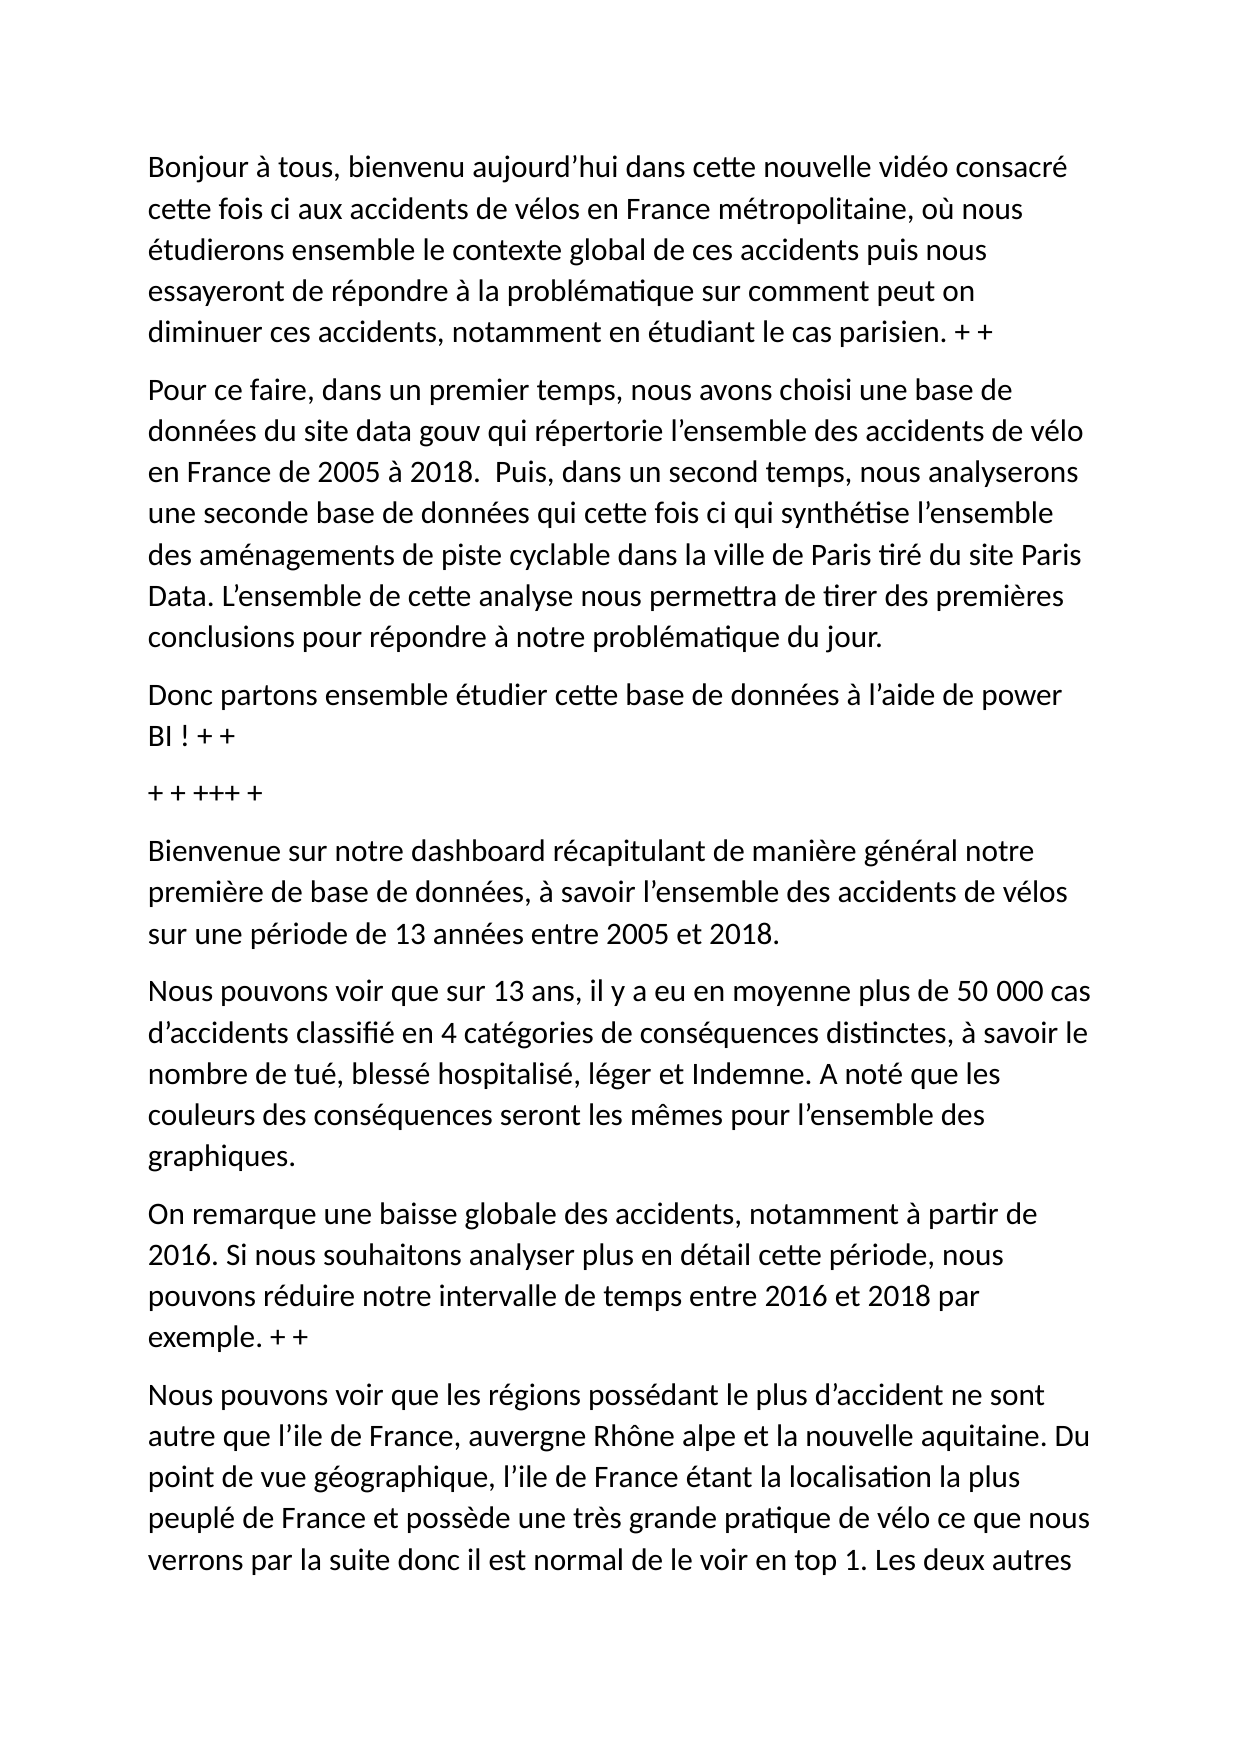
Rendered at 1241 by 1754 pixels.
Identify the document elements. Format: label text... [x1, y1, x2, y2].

text Donc partons ensemble étudier cette base de données à l’aide de power BI ! + + [148, 675, 1093, 754]
text Pour ce faire, dans un premier temps, nous avons choisi une base de données du site data gouv qui répertorie l’ensemble des accidents de vélo en France de 2005 à 2018. Puis, dans un second temps, nous analyserons une seconde base de données qui cette fois ci qui synthétise l’ensemble des aménagements de piste cyclable dans la ville de Paris tiré du site Paris Data. L’ensemble de cette analyse nous permettra de tirer des premières conclusions pour répondre à notre problématique du jour. [148, 370, 1093, 655]
text Nous pouvons voir que sur 13 ans, il y a eu en moyenne plus de 50 000 cas d’accidents classifié en 4 catégories de conséquences distinctes, à savoir le nombre de tué, blessé hospitalisé, léger et Indemne. A noté que les couleurs des conséquences seront les mêmes pour l’ensemble des graphiques. [148, 972, 1093, 1174]
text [148, 1375, 1093, 1578]
text + + +++ + [148, 774, 1093, 812]
text On remarque une baisse globale des accidents, notamment à partir de 2016. Si nous souhaitons analyser plus en détail cette période, nous pouvons réduire notre intervalle de temps entre 2016 et 2018 par exemple. + + [148, 1194, 1093, 1356]
text Bonjour à tous, bienvenu aujourd’hui dans cette nouvelle vidéo consacré cette fois ci aux accidents de vélos en France métropolitaine, où nous étudierons ensemble le contexte global de ces accidents puis nous essayeront de répondre à la problématique sur comment peut on diminuer ces accidents, notamment en étudiant le cas parisien. + + [148, 148, 1093, 350]
text Bienvenue sur notre dashboard récapitulant de manière général notre première de base de données, à savoir l’ensemble des accidents de vélos sur une période de 13 années entre 2005 et 2018. [148, 831, 1093, 952]
